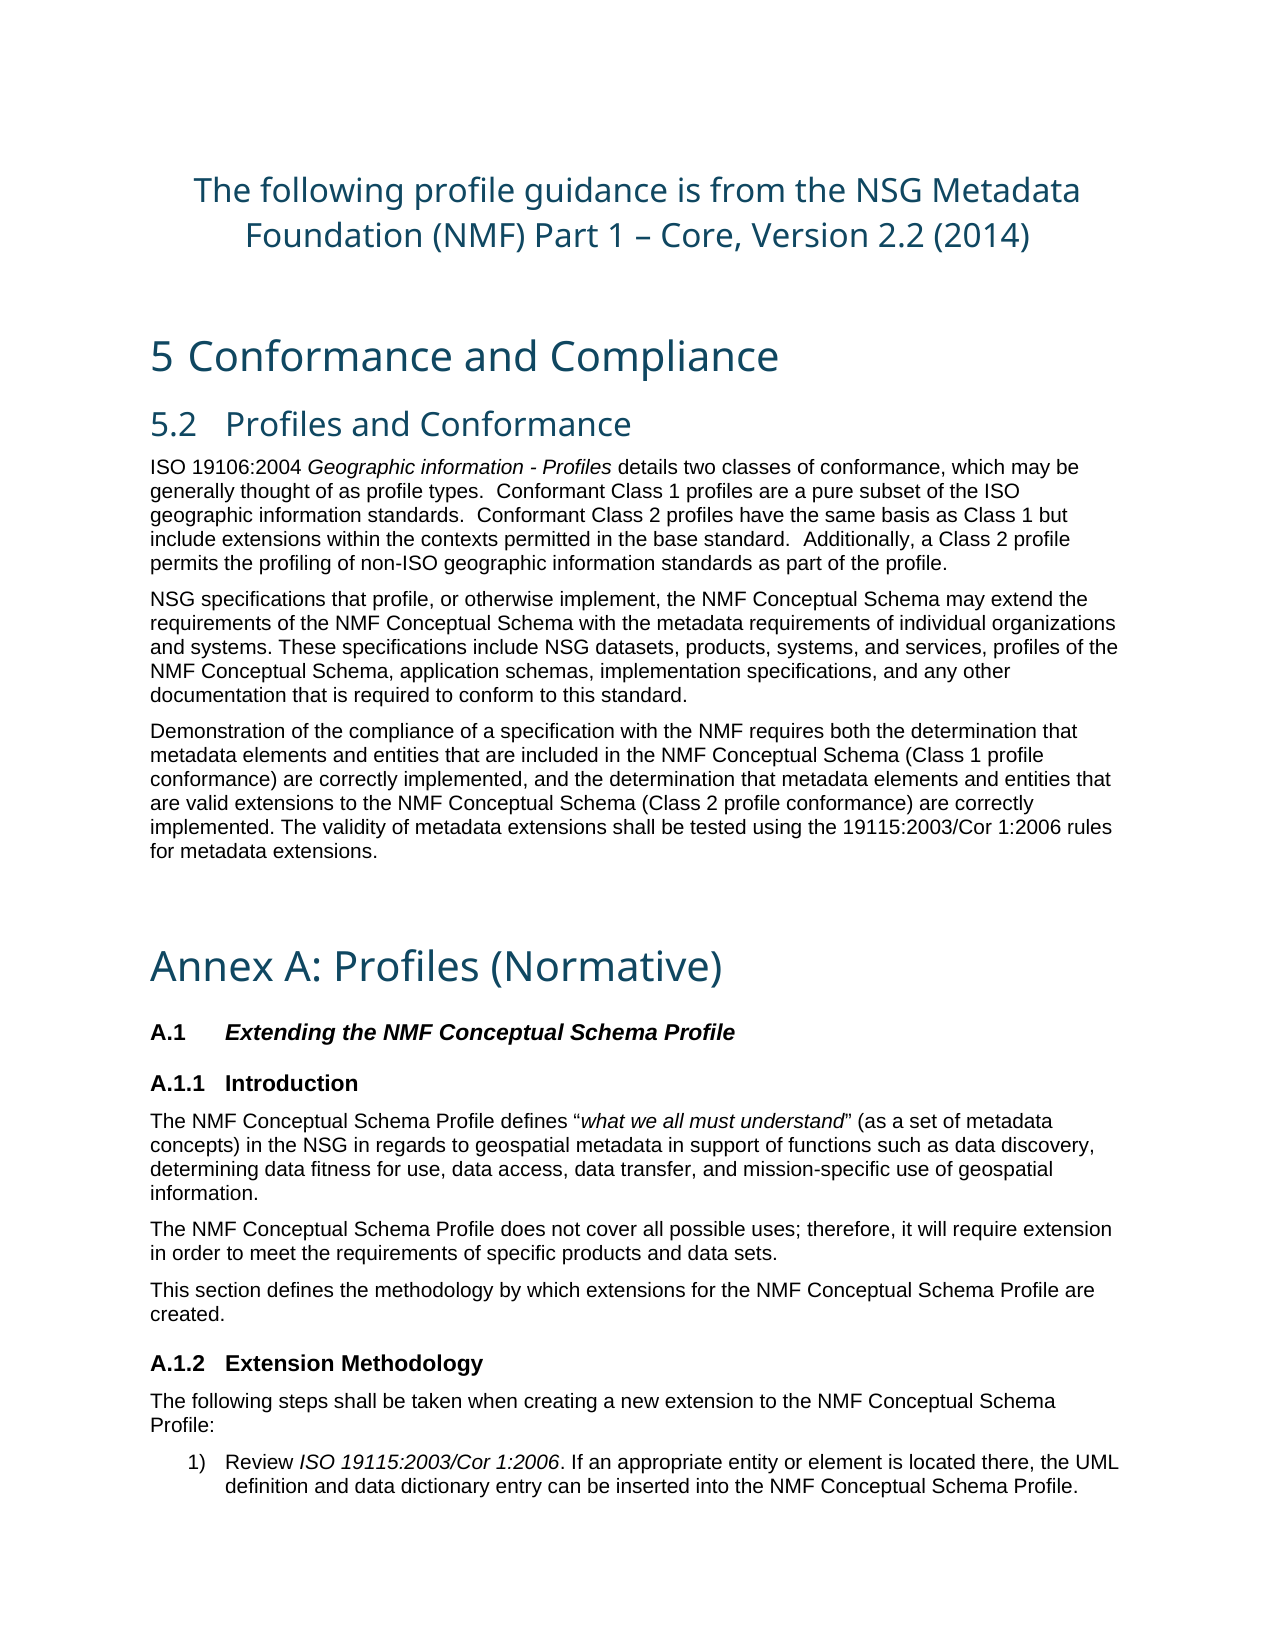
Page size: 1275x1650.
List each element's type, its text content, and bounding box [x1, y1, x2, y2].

subtitle Annex A: Profiles (Normative) [150, 937, 1125, 993]
text Demonstration of the compliance of a specification with the NMF requires both the determination that metadata elements and entities that are included in the NMF Conceptual Schema (Class 1 profile conformance) are correctly implemented, and the determination that metadata elements and entities that are valid extensions to the NMF Conceptual Schema (Class 2 profile conformance) are correctly implemented. The validity of metadata extensions shall be tested using the 19115:2003/Cor 1:2006 rules for metadata extensions. [150, 719, 1125, 863]
text The NMF Conceptual Schema Profile does not cover all possible uses; therefore, it will require extension in order to meet the requirements of specific products and data sets. [150, 1217, 1125, 1265]
subtitle 5 Conformance and Compliance [150, 327, 1125, 384]
text This section defines the methodology by which extensions for the NMF Conceptual Schema Profile are created. [150, 1277, 1125, 1325]
text ISO 19106:2004 Geographic information - Profiles details two classes of conformance, which may be generally thought of as profile types. Conformant Class 1 profiles are a pure subset of the ISO geographic information standards. Conformant Class 2 profiles have the same basis as Class 1 but include extensions within the contexts permitted in the base standard. Additionally, a Class 2 profile permits the profiling of non-ISO geographic information standards as part of the profile. [150, 454, 1125, 574]
text NSG specifications that profile, or otherwise implement, the NMF Conceptual Schema may extend the requirements of the NMF Conceptual Schema with the metadata requirements of individual organizations and systems. These specifications include NSG datasets, products, systems, and services, profiles of the NMF Conceptual Schema, application schemas, implementation specifications, and any other documentation that is required to conform to this standard. [150, 587, 1125, 707]
subtitle The following profile guidance is from the NSG Metadata Foundation (NMF) Part 1 – Core, Version 2.2 (2014) [150, 167, 1125, 257]
subtitle 5.2 Profiles and Conformance [150, 401, 1125, 446]
text Introduction [150, 1070, 1125, 1096]
text The following steps shall be taken when creating a new extension to the NMF Conceptual Schema Profile: [150, 1389, 1125, 1437]
text Extending the NMF Conceptual Schema Profile [150, 1018, 1125, 1045]
text The NMF Conceptual Schema Profile defines “what we all must understand” (as a set of metadata concepts) in the NSG in regards to geospatial metadata in support of functions such as data discovery, determining data fitness for use, data access, data transfer, and mission-specific use of geospatial information. [150, 1109, 1125, 1204]
text Extension Methodology [150, 1350, 1125, 1377]
list Review ISO 19115:2003/Cor 1:2006. If an appropriate entity or element is located there, the UML definition and data dictionary entry can be inserted into the NMF Conceptual Schema Profile. [187, 1450, 1125, 1498]
